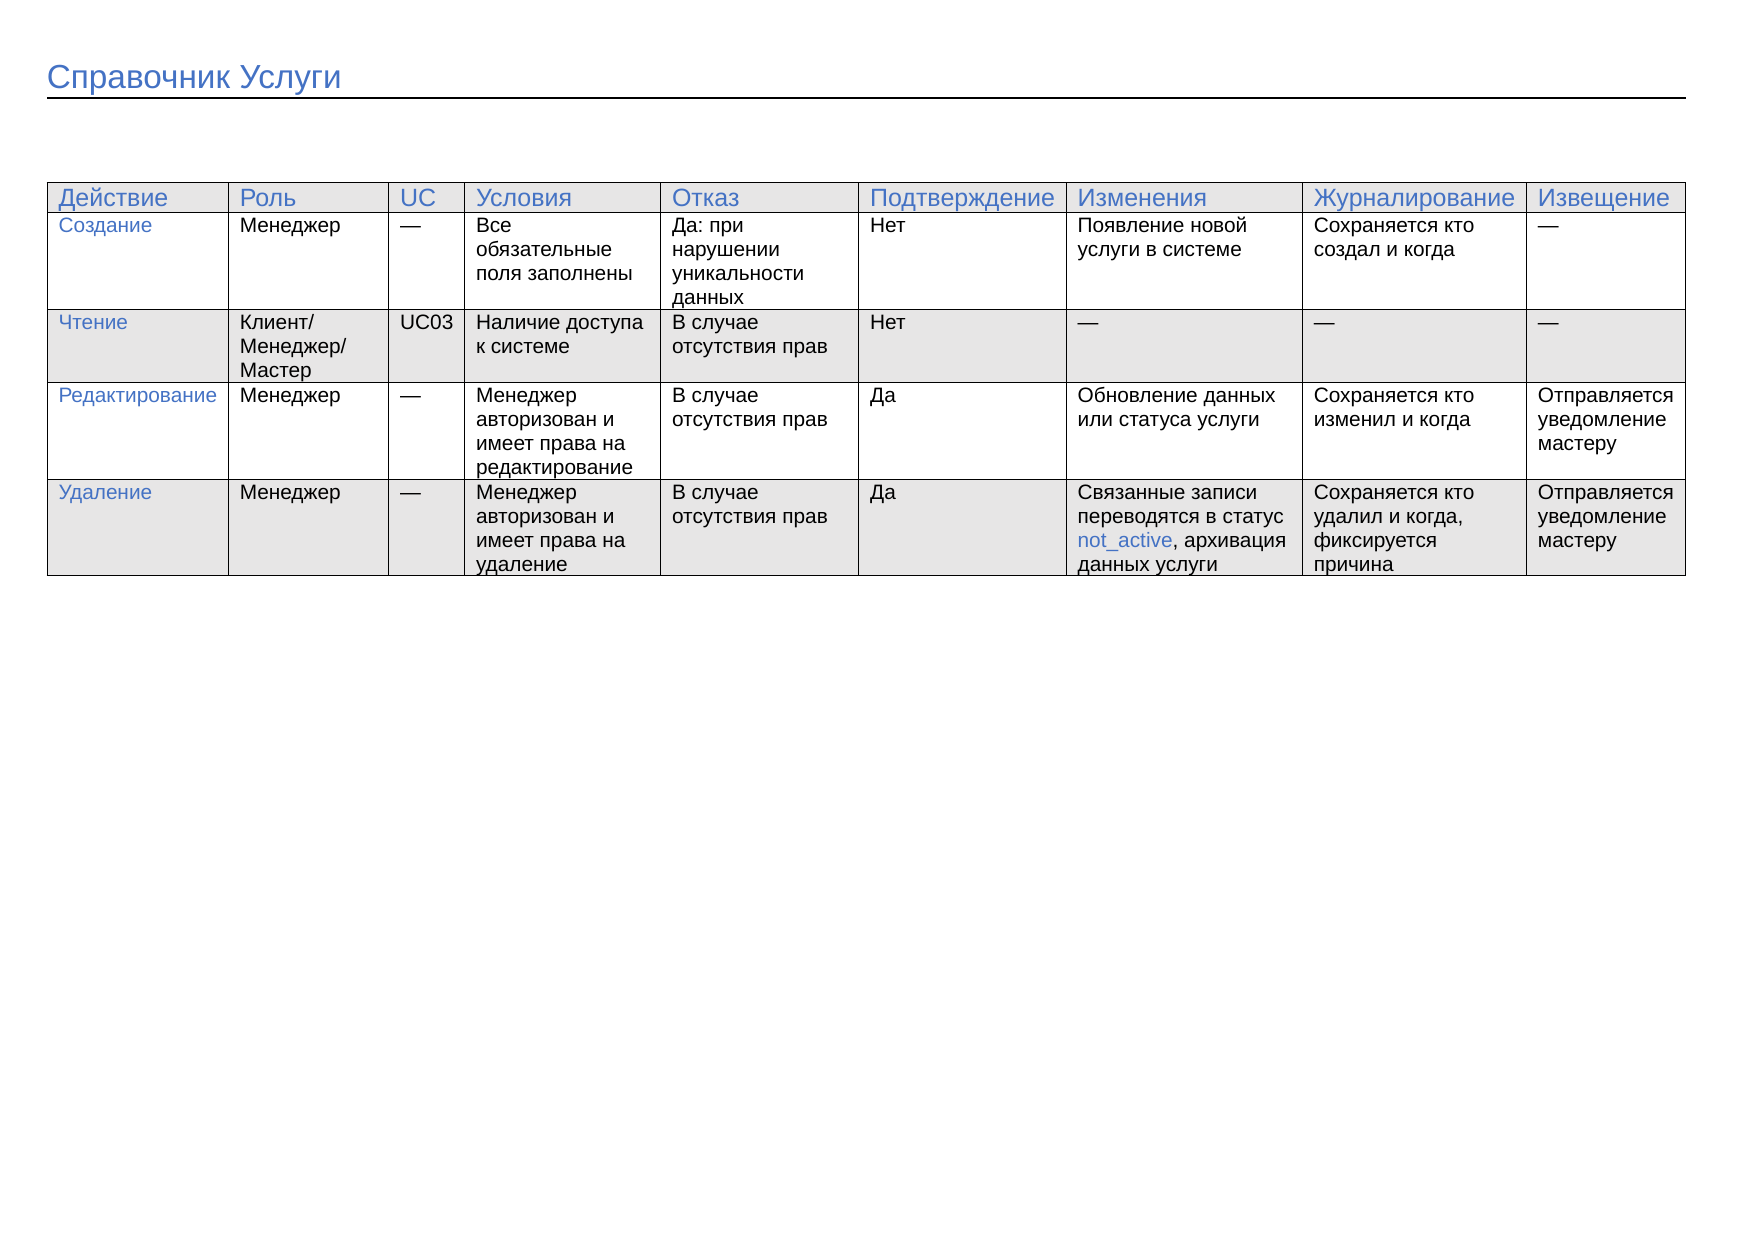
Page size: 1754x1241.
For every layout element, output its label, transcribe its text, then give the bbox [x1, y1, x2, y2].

table_cell В случае отсутствия прав [661, 310, 858, 382]
table_header Отказ [661, 183, 858, 212]
table_cell Отправляется уведомление мастеру [1527, 383, 1685, 478]
table_cell Менеджер [229, 480, 388, 575]
table_cell Да: при нарушении уникальности данных [661, 213, 858, 309]
table_cell Менеджер авторизован и имеет права на удаление [465, 480, 660, 575]
table_cell Сохраняется кто удалил и когда, фиксируется причина [1303, 480, 1526, 575]
table_cell — [389, 383, 464, 478]
table_cell — [389, 480, 464, 575]
table_header Извещение [1527, 183, 1685, 212]
table_header Изменения [1067, 183, 1302, 212]
table_cell Обновление данных или статуса услуги [1067, 383, 1302, 478]
table_cell — [1527, 213, 1685, 309]
table_cell — [1303, 310, 1526, 382]
table_cell — [389, 213, 464, 309]
table_cell Нет [859, 213, 1066, 309]
table_header Роль [229, 183, 388, 212]
text Справочник Услуги [47, 57, 1686, 97]
table_cell UC03 [389, 310, 464, 382]
table_cell — [1527, 310, 1685, 382]
table_cell Менеджер [229, 383, 388, 478]
table_header Действие [48, 183, 228, 212]
table_cell — [1067, 310, 1302, 382]
table_cell Нет [859, 310, 1066, 382]
table_cell Появление новой услуги в системе [1067, 213, 1302, 309]
table_cell Все обязательные поля заполнены [465, 213, 660, 309]
table_cell Сохраняется кто изменил и когда [1303, 383, 1526, 478]
table_cell В случае отсутствия прав [661, 383, 858, 478]
table_cell Да [859, 480, 1066, 575]
table_cell Отправляется уведомление мастеру [1527, 480, 1685, 575]
table_header Условия [465, 183, 660, 212]
table_header UC [389, 183, 464, 212]
table_cell Наличие доступа к системе [465, 310, 660, 382]
table_cell Менеджер [229, 213, 388, 309]
table_cell Клиент/ Менеджер/ Мастер [229, 310, 388, 382]
table_cell Сохраняется кто создал и когда [1303, 213, 1526, 309]
table_cell Да [859, 383, 1066, 478]
table_cell Чтение [48, 310, 228, 382]
table_cell В случае отсутствия прав [661, 480, 858, 575]
table_cell Менеджер авторизован и имеет права на редактирование [465, 383, 660, 478]
table_header Подтверждение [859, 183, 1066, 212]
table_cell Редактирование [48, 383, 228, 478]
table_cell Связанные записи переводятся в статус not_active, архивация данных услуги [1067, 480, 1302, 575]
table_cell Создание [48, 213, 228, 309]
table_cell Удаление [48, 480, 228, 575]
table_header Журналирование [1303, 183, 1526, 212]
